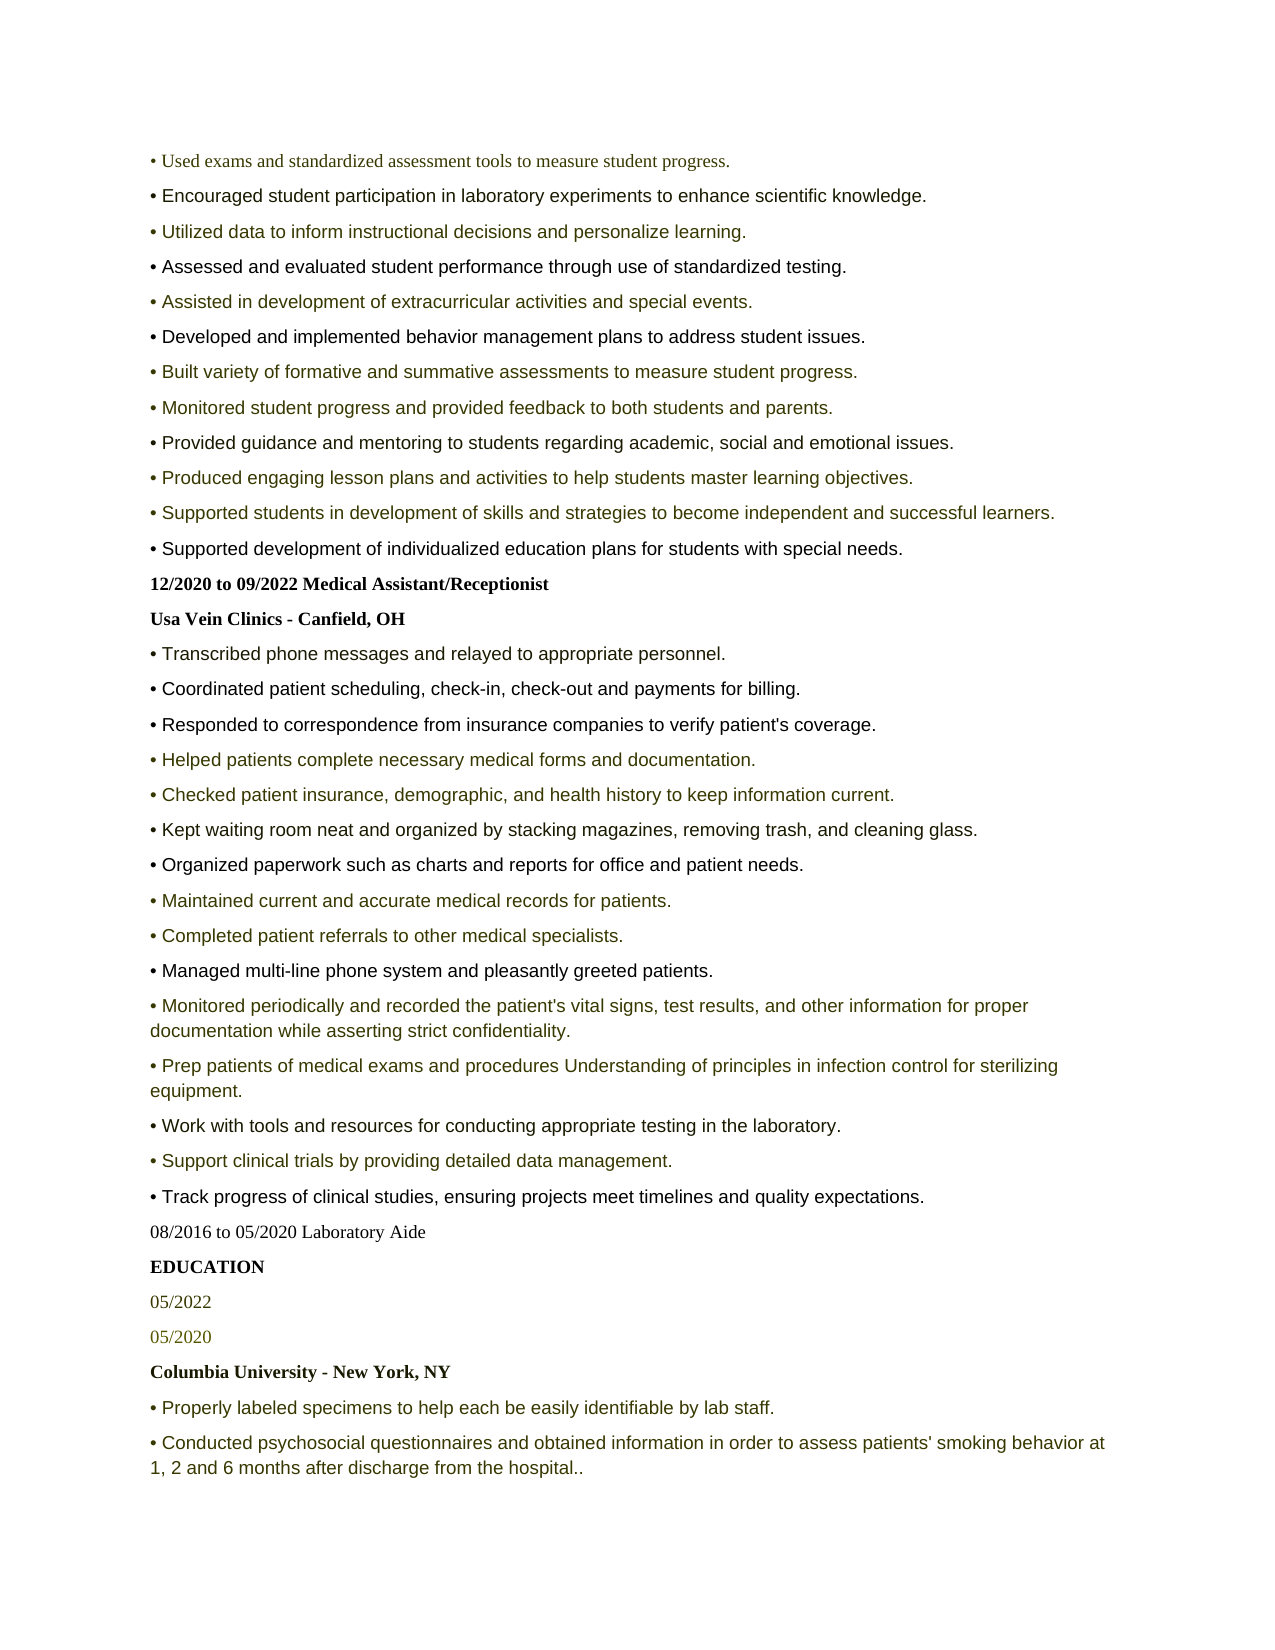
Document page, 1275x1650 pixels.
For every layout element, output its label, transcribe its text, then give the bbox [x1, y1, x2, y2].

text • Supported development of individualized education plans for students with special needs. [150, 537, 1125, 559]
text • Provided guidance and mentoring to students regarding academic, social and emotional issues. [150, 432, 1125, 453]
text • Kept waiting room neat and organized by stacking magazines, removing trash, and cleaning glass. [150, 819, 1125, 841]
text 12/2020 to 09/2022 Medical Assistant/Receptionist [150, 572, 1125, 594]
text • Support clinical trials by providing detailed data management. [150, 1150, 1125, 1172]
text • Assessed and evaluated student performance through use of standardized testing. [150, 256, 1125, 277]
text • Conducted psychosocial questionnaires and obtained information in order to assess patients' smoking behavior at 1, 2 and 6 months after discharge from the hospital.. [150, 1432, 1125, 1478]
text • Checked patient insurance, demographic, and health history to keep information current. [150, 784, 1125, 805]
text • Properly labeled specimens to help each be easily identifiable by lab staff. [150, 1397, 1125, 1418]
text • Organized paperwork such as charts and reports for office and patient needs. [150, 854, 1125, 876]
text • Managed multi-line phone system and pleasantly greeted patients. [150, 960, 1125, 981]
text 05/2020 [150, 1326, 1125, 1348]
text • Monitored student progress and provided feedback to both students and parents. [150, 396, 1125, 418]
text • Completed patient referrals to other medical specialists. [150, 924, 1125, 946]
text • Encouraged student participation in laboratory experiments to enhance scientific knowledge. [150, 185, 1125, 207]
text 05/2022 [150, 1291, 1125, 1313]
text • Track progress of clinical studies, ensuring projects meet timelines and quality expectations. [150, 1185, 1125, 1207]
text • Built variety of formative and summative assessments to measure student progress. [150, 361, 1125, 383]
text Usa Vein Clinics - Canfield, OH [150, 608, 1125, 629]
text • Maintained current and accurate medical records for patients. [150, 889, 1125, 911]
text • Supported students in development of skills and strategies to become independent and successful learners. [150, 502, 1125, 524]
text • Utilized data to inform instructional decisions and personalize learning. [150, 220, 1125, 242]
text • Used exams and standardized assessment tools to measure student progress. [150, 150, 1125, 172]
text • Helped patients complete necessary medical forms and documentation. [150, 748, 1125, 770]
text • Prep patients of medical exams and procedures Understanding of principles in infection control for sterilizing equipment. [150, 1055, 1125, 1101]
text • Coordinated patient scheduling, check-in, check-out and payments for billing. [150, 678, 1125, 700]
text • Monitored periodically and recorded the patient's vital signs, test results, and other information for proper documentation while asserting strict confidentiality. [150, 995, 1125, 1041]
text • Responded to correspondence from insurance companies to verify patient's coverage. [150, 713, 1125, 735]
text Columbia University - New York, NY [150, 1361, 1125, 1383]
text EDUCATION [150, 1256, 1125, 1277]
text • Work with tools and resources for conducting appropriate testing in the laboratory. [150, 1115, 1125, 1137]
text • Transcribed phone messages and relayed to appropriate personnel. [150, 643, 1125, 664]
text • Produced engaging lesson plans and activities to help students master learning objectives. [150, 467, 1125, 488]
text • Developed and implemented behavior management plans to address student issues. [150, 326, 1125, 348]
text • Assisted in development of extracurricular activities and special events. [150, 291, 1125, 312]
text 08/2016 to 05/2020 Laboratory Aide [150, 1221, 1125, 1242]
